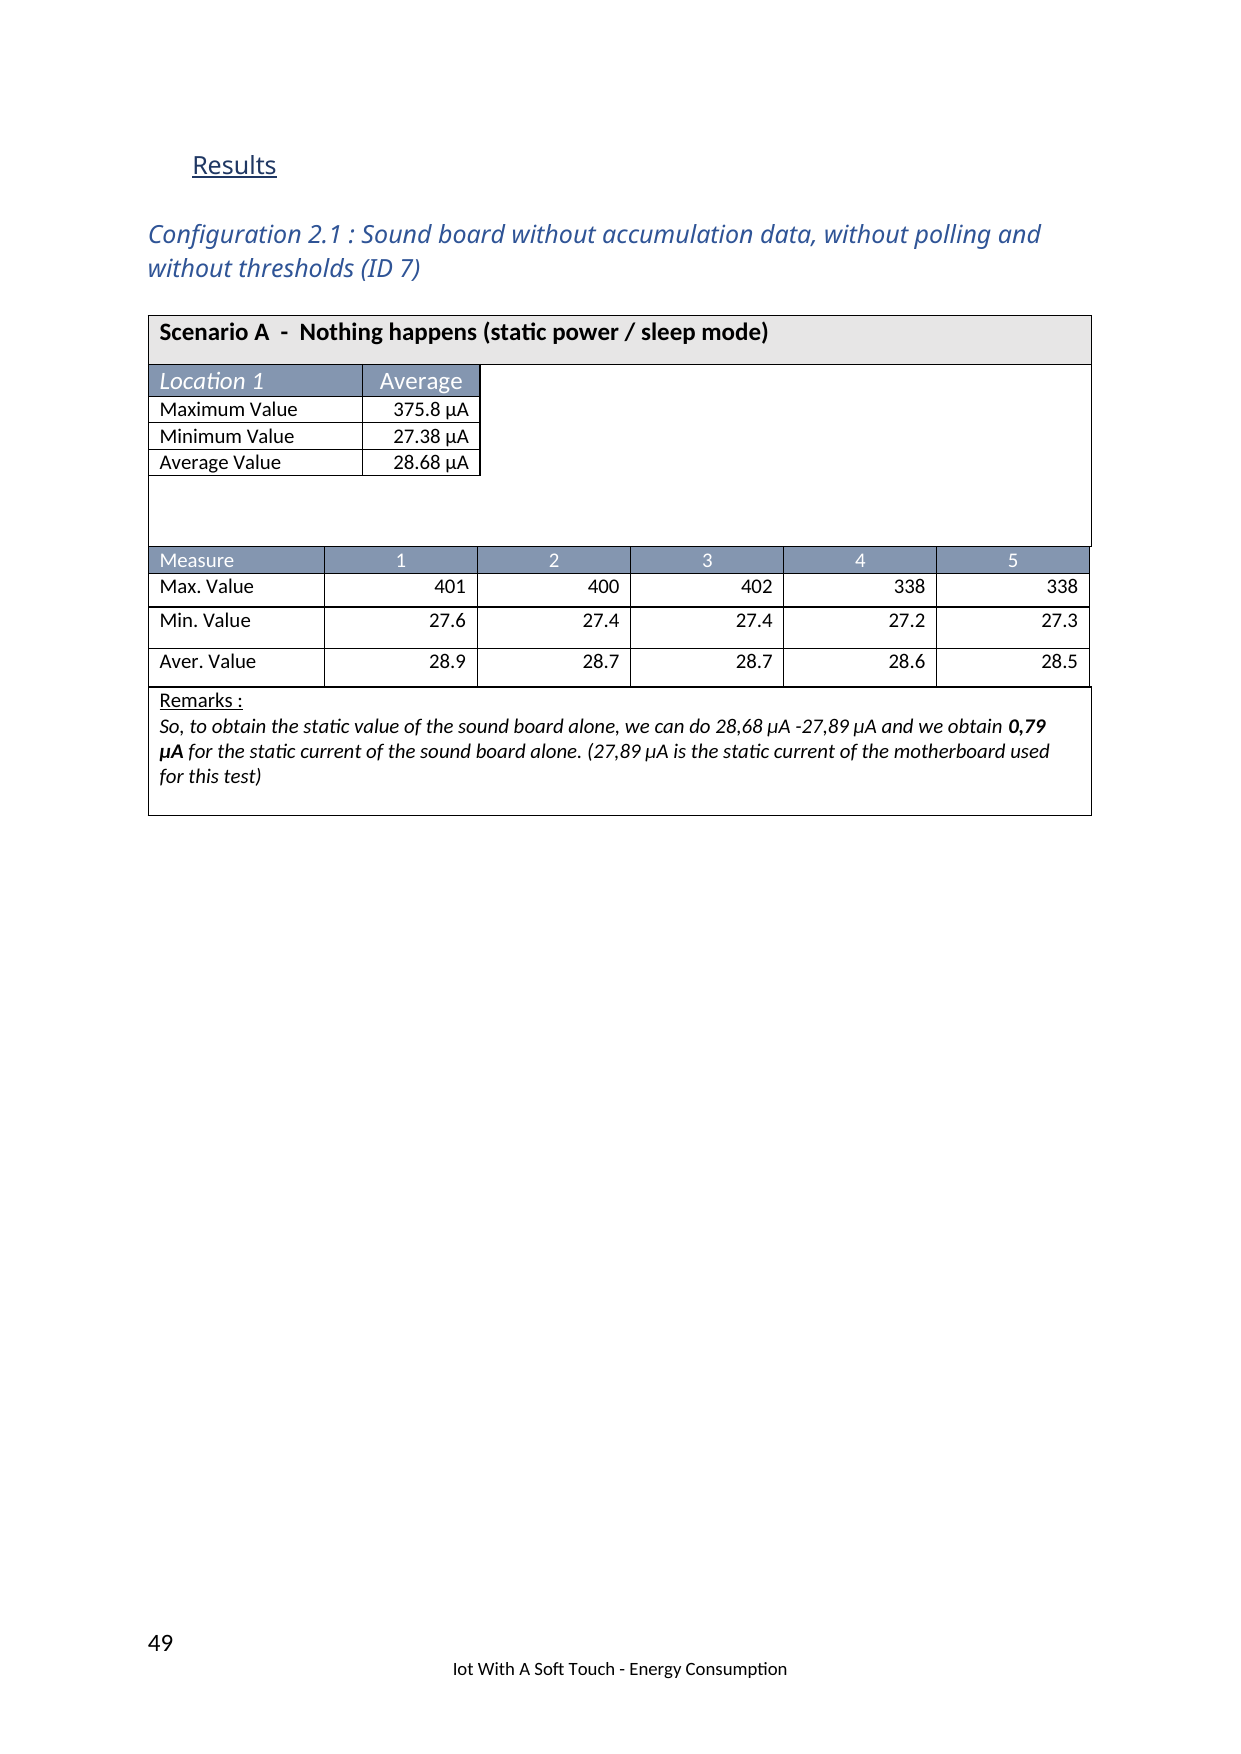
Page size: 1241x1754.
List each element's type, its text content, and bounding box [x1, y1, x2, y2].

table_cell 27.4 [631, 608, 783, 647]
table_cell 400 [478, 574, 630, 606]
table_cell 375.8 μA [363, 397, 479, 422]
table_cell 3 [631, 547, 783, 573]
table_cell 401 [325, 574, 477, 606]
table_cell Location 1 [149, 365, 362, 396]
table_cell 27.4 [478, 608, 630, 647]
table_cell 27.38 μA [363, 423, 479, 448]
table_cell Maximum Value [149, 397, 362, 422]
table_cell [480, 365, 1091, 546]
table_cell 28.7 [631, 649, 783, 686]
table_cell Minimum Value [149, 423, 362, 448]
table_cell 27.2 [784, 608, 936, 647]
table_cell 28.6 [784, 649, 936, 686]
table_cell Average Value [149, 450, 362, 475]
table_cell 28.68 μA [363, 450, 479, 475]
table_cell Max. Value [149, 574, 324, 606]
table_cell 28.5 [937, 649, 1089, 686]
table_cell 28.9 [325, 649, 477, 686]
table_cell 27.6 [325, 608, 477, 647]
table_cell 2 [478, 547, 630, 573]
subtitle Configuration 2.1 : Sound board without accumulation data, without polling and without thresholds (ID 7) [148, 216, 1093, 284]
table_cell 5 [937, 547, 1089, 573]
table_cell Measure [149, 547, 324, 573]
table_cell 338 [784, 574, 936, 606]
table_cell Aver. Value [149, 649, 324, 686]
table_cell 28.7 [478, 649, 630, 686]
table_cell [149, 476, 480, 546]
table_cell 338 [937, 574, 1089, 606]
table_cell Remarks : So, to obtain the static value of the sound board alone, we can do 28,68 μA -27,89 μA and we obtain 0,79 μA for the static current of the sound board alone. (27,89 μA is the static current of the motherboard used for this test) [149, 688, 1091, 814]
table_cell 1 [325, 547, 477, 573]
table_cell 402 [631, 574, 783, 606]
table_cell Min. Value [149, 608, 324, 647]
table_header Scenario A - Nothing happens (static power / sleep mode) [149, 316, 1091, 364]
table_cell 4 [784, 547, 936, 573]
subtitle Results [148, 148, 1093, 182]
table_cell 27.3 [937, 608, 1089, 647]
table_cell Average [363, 365, 479, 396]
